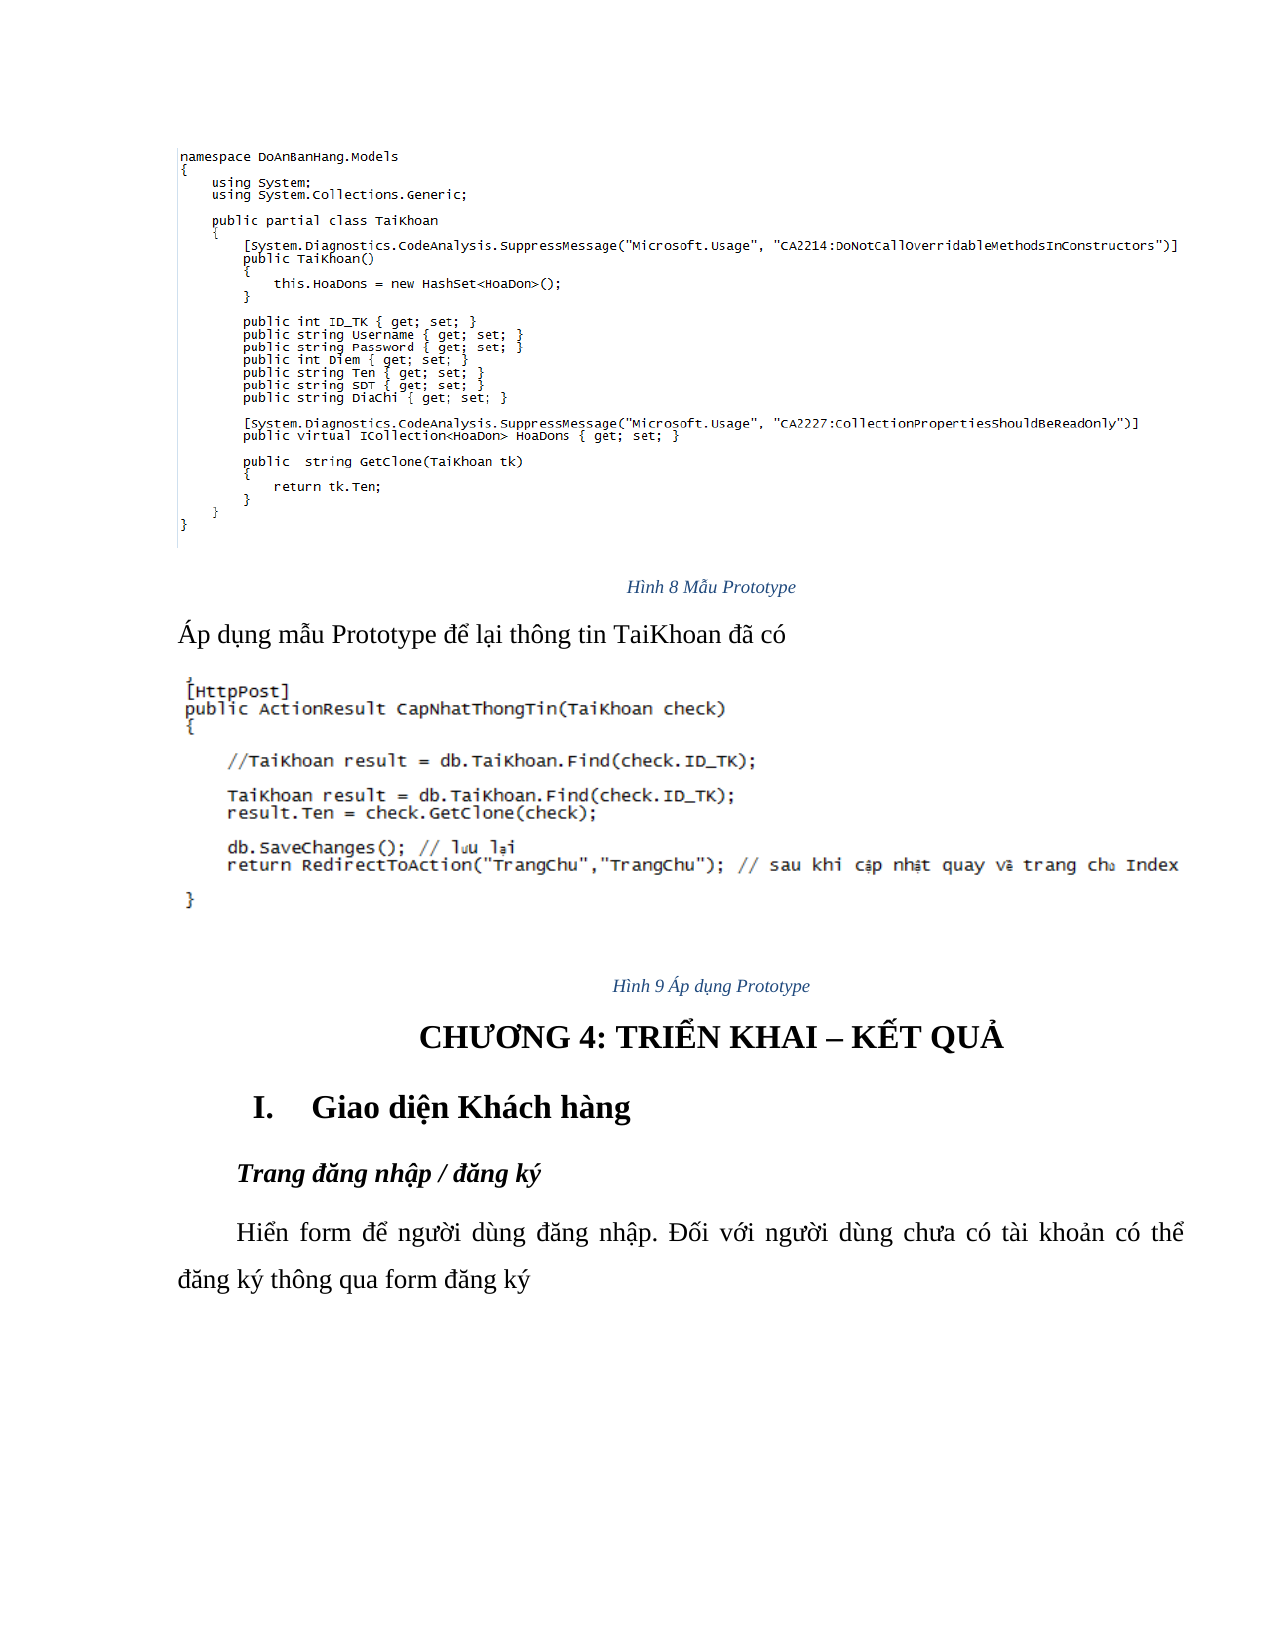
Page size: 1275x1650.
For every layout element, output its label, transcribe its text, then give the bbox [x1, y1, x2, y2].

picture [177, 148, 1187, 548]
subtitle Giao diện Khách hàng [274, 1087, 1186, 1125]
subtitle Trang đăng nhập / đăng ký [177, 1157, 1186, 1188]
text Hiển form để người dùng đăng nhập. Đối với người dùng chưa có tài khoản có thể đăng ký thông qua form đăng ký [177, 1216, 1186, 1294]
picture [177, 677, 1187, 947]
text Áp dụng mẫu Prototype để lại thông tin TaiKhoan đã có [177, 618, 1186, 649]
subtitle CHƯƠNG 4: TRIỂN KHAI – KẾT QUẢ [177, 1017, 1186, 1055]
